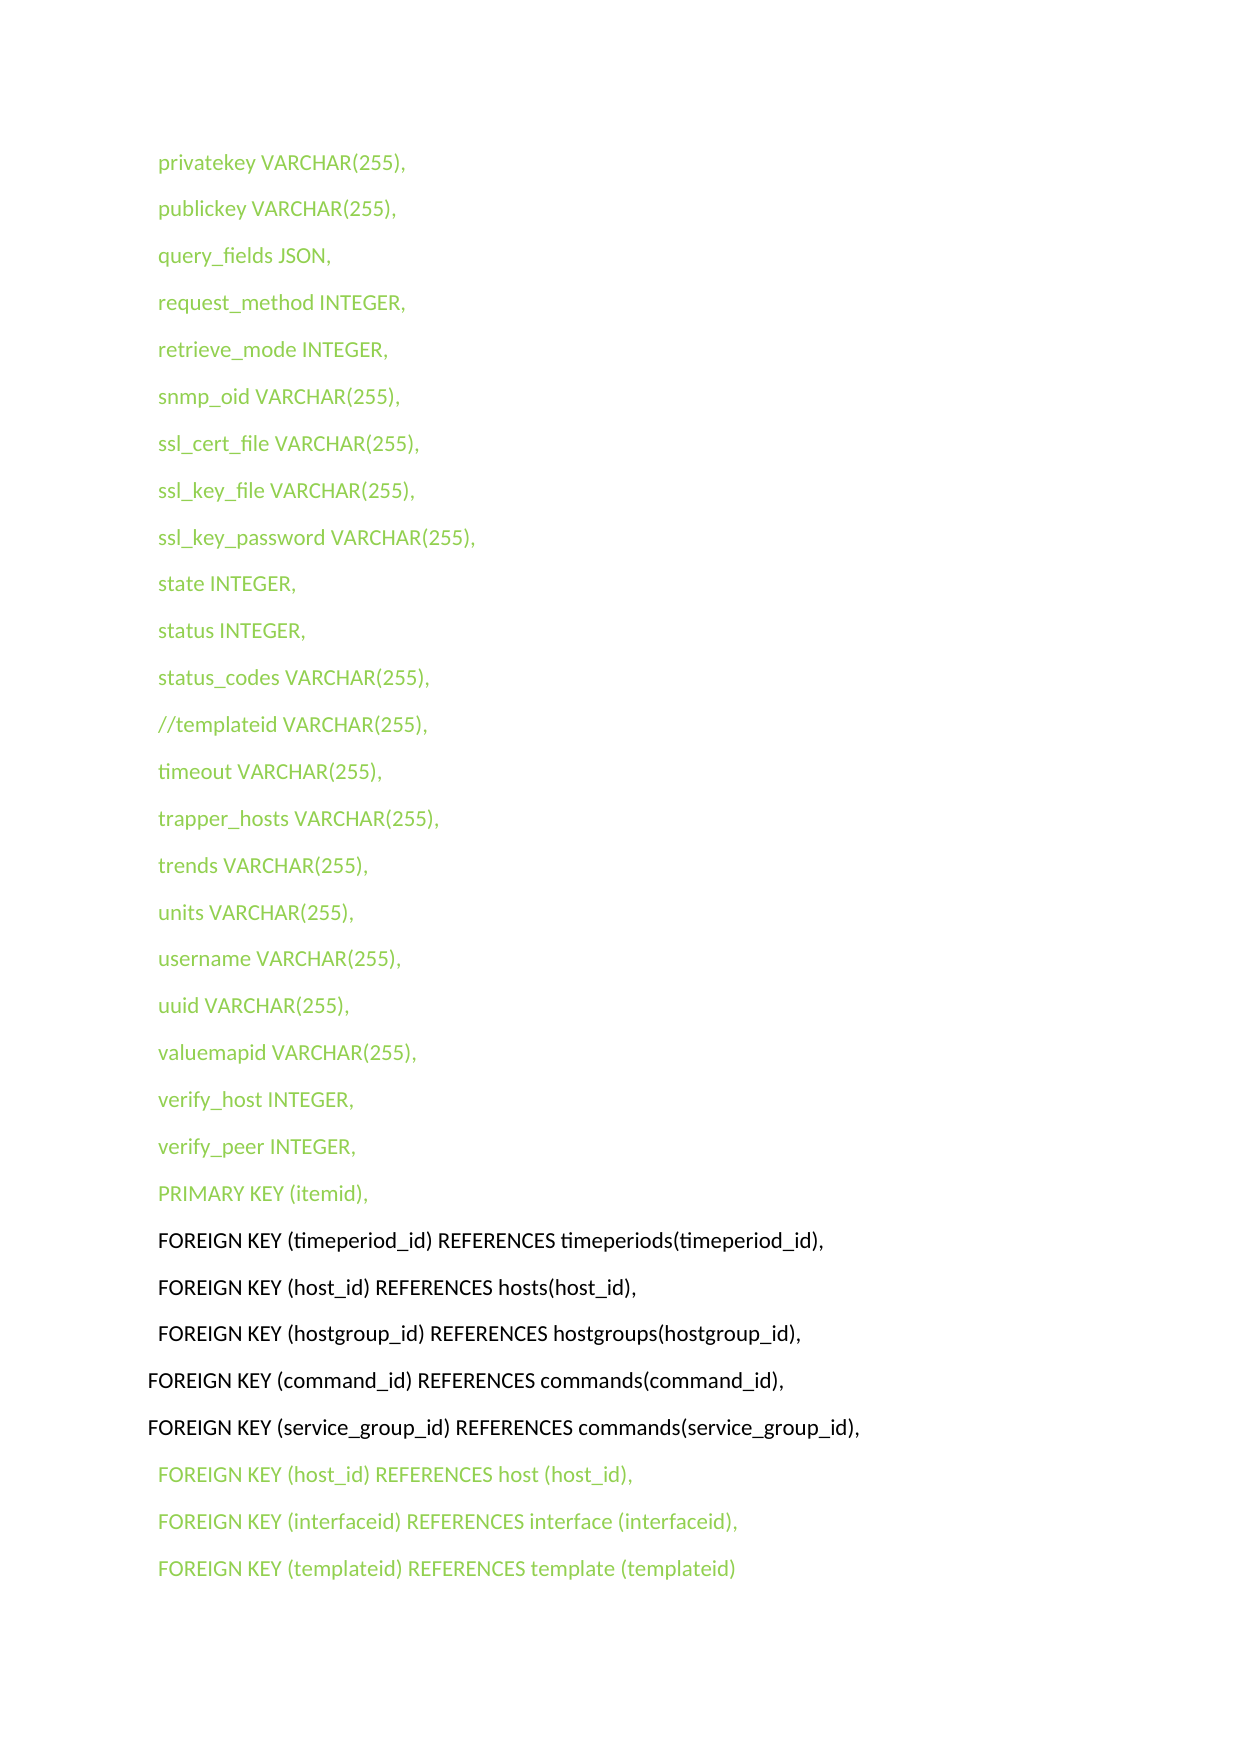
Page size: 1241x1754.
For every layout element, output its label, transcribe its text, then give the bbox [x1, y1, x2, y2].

text retrieve_mode INTEGER, [148, 335, 1093, 363]
text uuid VARCHAR(255), [148, 991, 1093, 1019]
text publickey VARCHAR(255), [148, 194, 1093, 222]
text ssl_cert_file VARCHAR(255), [148, 429, 1093, 457]
text valuemapid VARCHAR(255), [148, 1038, 1093, 1066]
text verify_host INTEGER, [148, 1085, 1093, 1113]
text units VARCHAR(255), [148, 898, 1093, 926]
text timeout VARCHAR(255), [148, 757, 1093, 785]
text FOREIGN KEY (command_id) REFERENCES commands(command_id), [148, 1366, 1093, 1394]
text ssl_key_file VARCHAR(255), [148, 476, 1093, 504]
text FOREIGN KEY (interfaceid) REFERENCES interface (interfaceid), [148, 1507, 1093, 1535]
text trapper_hosts VARCHAR(255), [148, 804, 1093, 832]
text FOREIGN KEY (host_id) REFERENCES hosts(host_id), [148, 1273, 1093, 1301]
text FOREIGN KEY (host_id) REFERENCES host (host_id), [148, 1460, 1093, 1488]
text request_method INTEGER, [148, 288, 1093, 316]
text privatekey VARCHAR(255), [148, 148, 1093, 176]
text ssl_key_password VARCHAR(255), [148, 523, 1093, 551]
text status_codes VARCHAR(255), [148, 663, 1093, 691]
text FOREIGN KEY (templateid) REFERENCES template (templateid) [148, 1554, 1093, 1582]
text state INTEGER, [148, 569, 1093, 597]
text FOREIGN KEY (service_group_id) REFERENCES commands(service_group_id), [148, 1413, 1093, 1441]
text trends VARCHAR(255), [148, 851, 1093, 879]
text query_fields JSON, [148, 241, 1093, 269]
text //templateid VARCHAR(255), [148, 710, 1093, 738]
text status INTEGER, [148, 616, 1093, 644]
text username VARCHAR(255), [148, 944, 1093, 972]
text FOREIGN KEY (hostgroup_id) REFERENCES hostgroups(hostgroup_id), [148, 1319, 1093, 1347]
text verify_peer INTEGER, [148, 1132, 1093, 1160]
text snmp_oid VARCHAR(255), [148, 382, 1093, 410]
text PRIMARY KEY (itemid), [148, 1179, 1093, 1207]
text FOREIGN KEY (timeperiod_id) REFERENCES timeperiods(timeperiod_id), [148, 1226, 1093, 1254]
